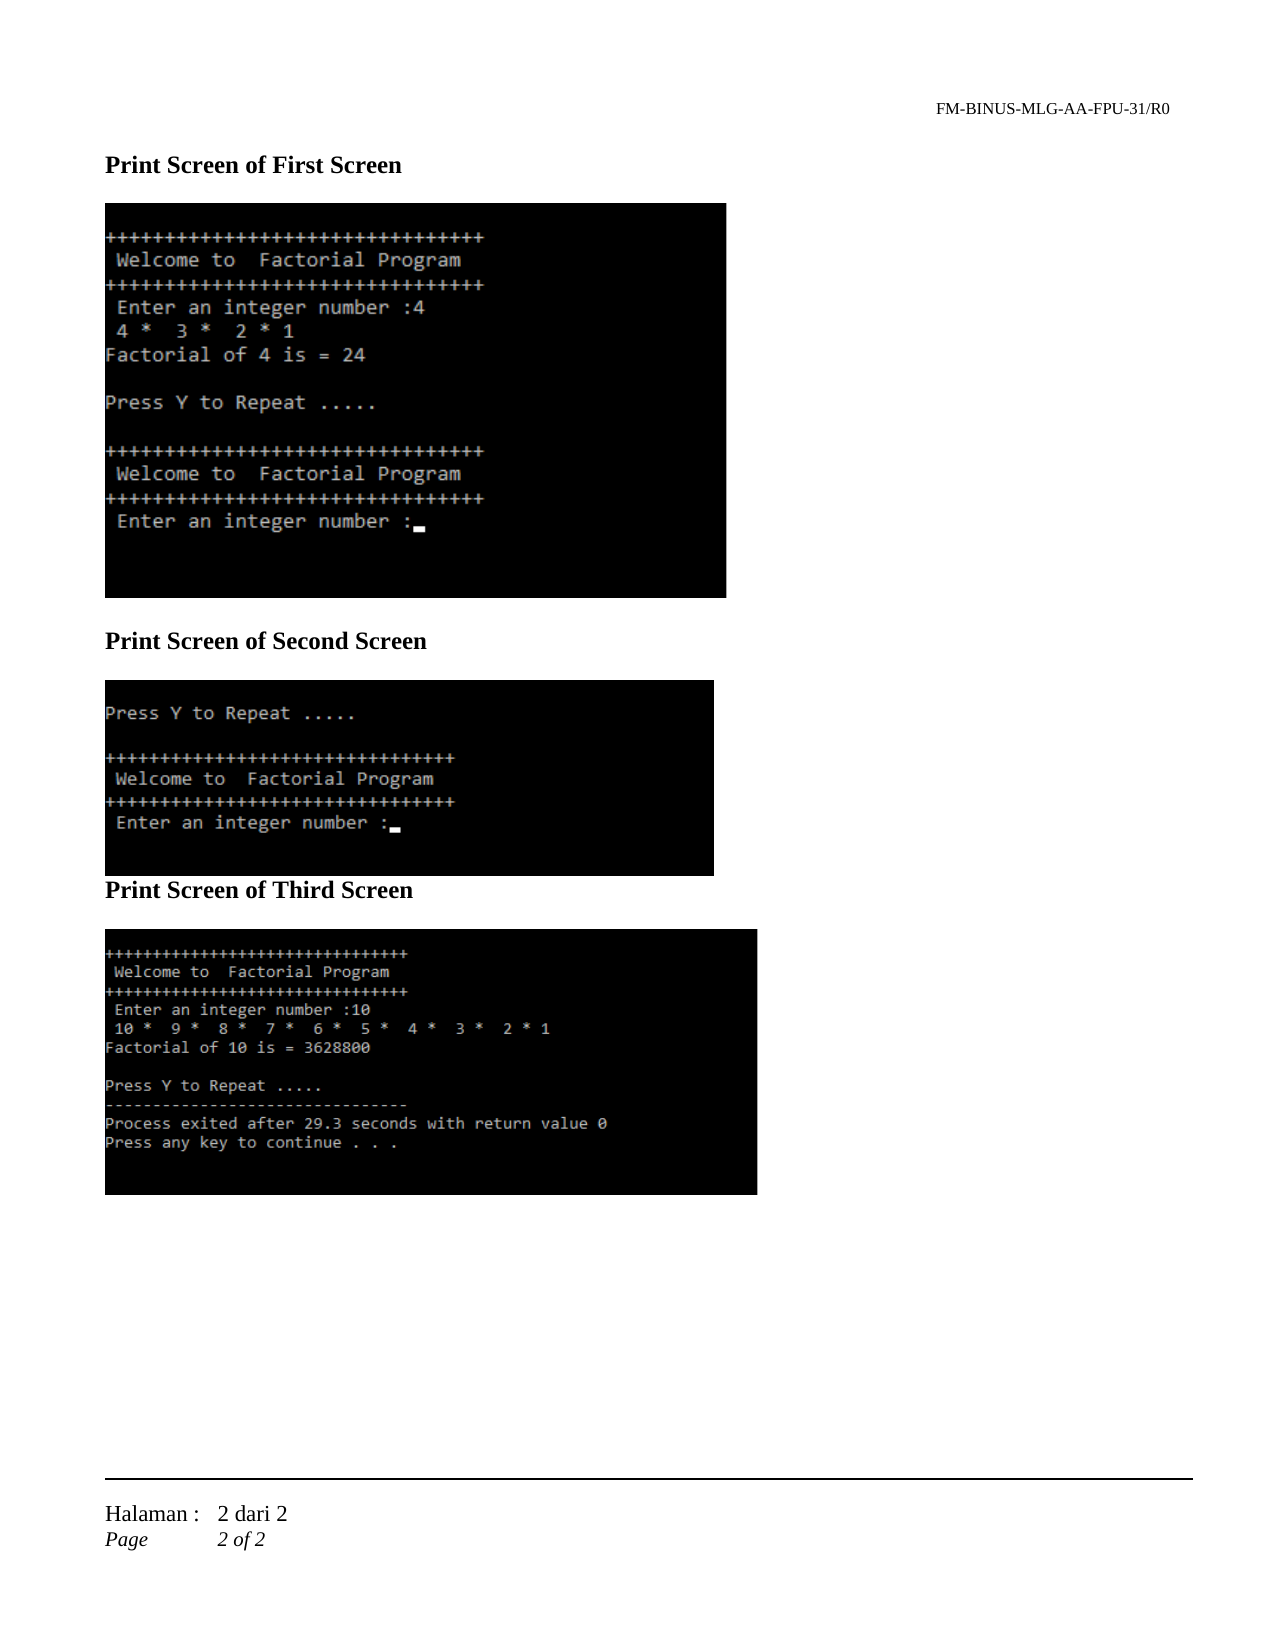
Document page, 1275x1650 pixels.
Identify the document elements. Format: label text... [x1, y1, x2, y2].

picture [105, 929, 758, 1195]
text Print Screen of First Screen [105, 150, 1170, 179]
text Print Screen of Second Screen [105, 626, 1170, 655]
text Print Screen of Third Screen [105, 876, 1170, 904]
picture [105, 680, 714, 876]
picture [105, 203, 727, 598]
